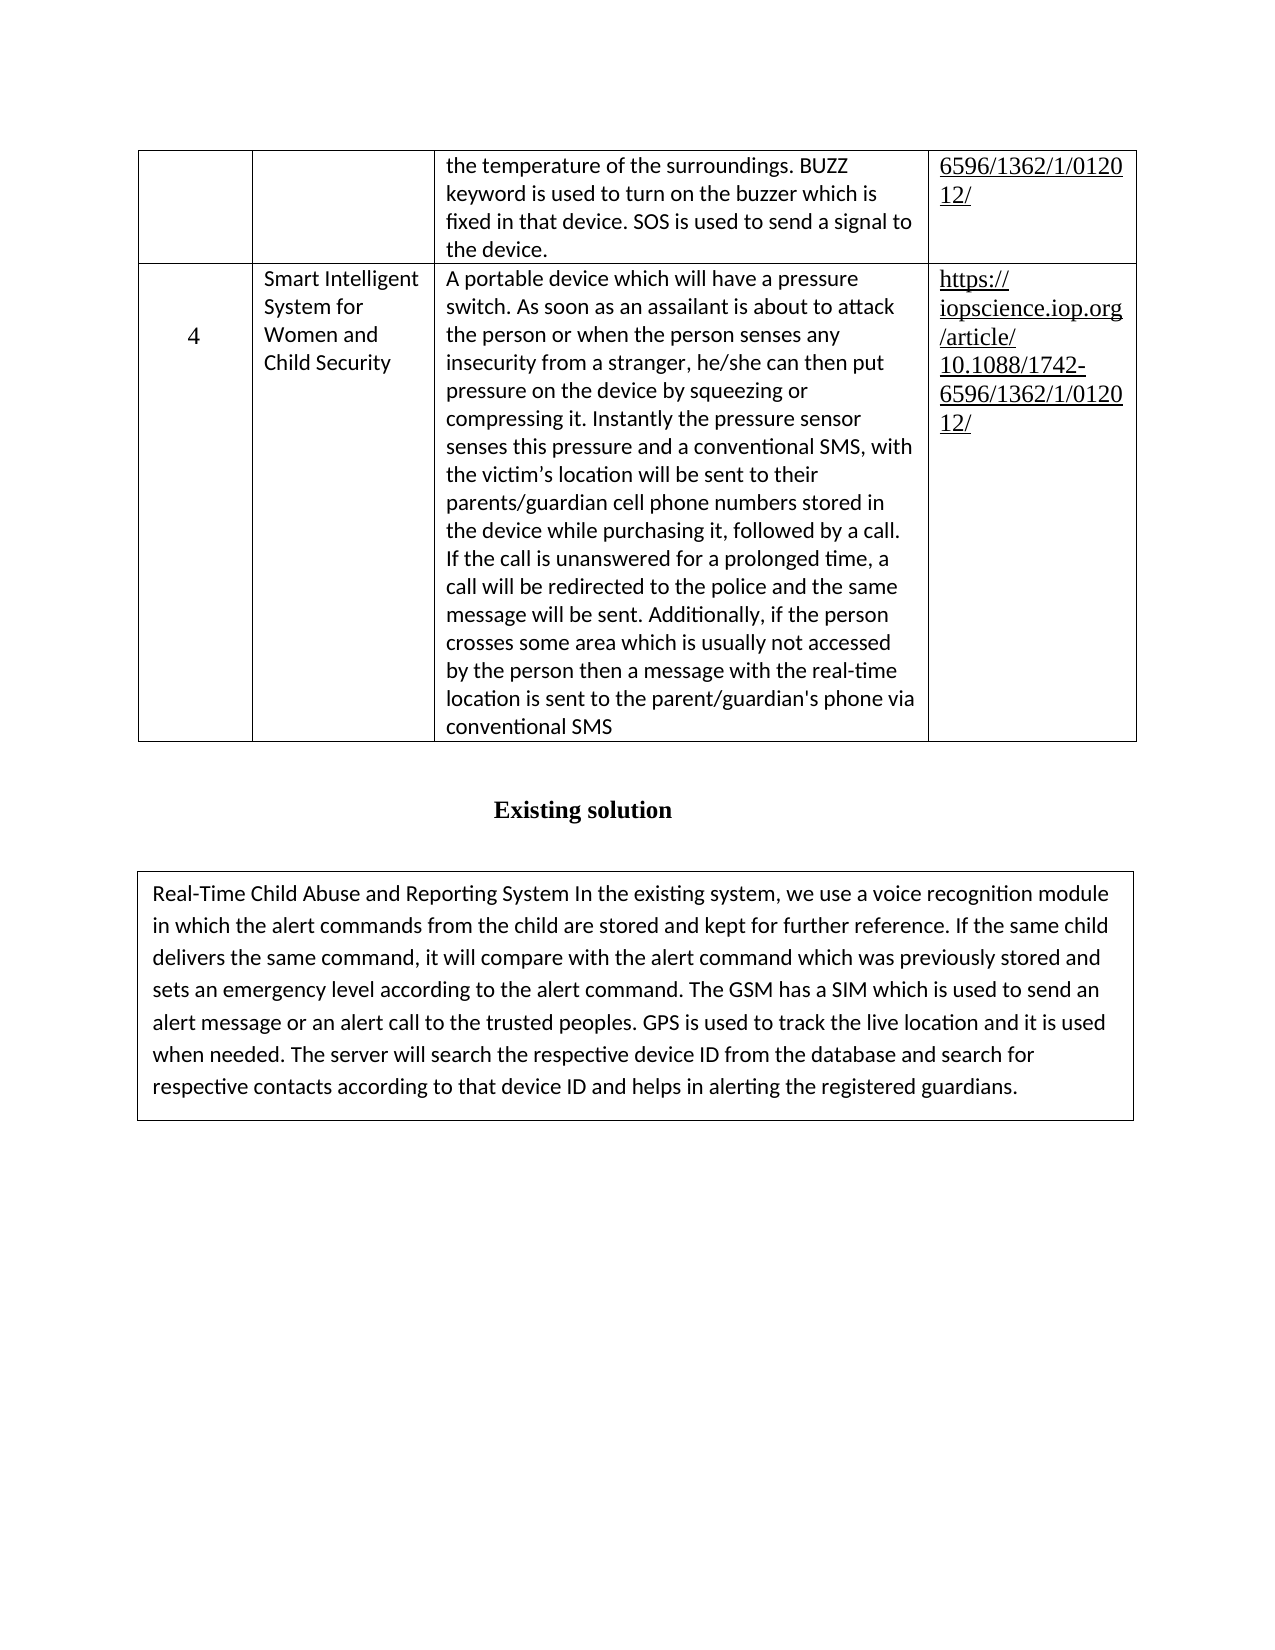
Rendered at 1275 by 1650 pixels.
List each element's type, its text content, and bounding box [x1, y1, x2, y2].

table_cell Smart Intelligent System for Women and Child Security [253, 264, 434, 741]
table_cell A portable device which will have a pressure switch. As soon as an assailant is about to attack the person or when the person senses any insecurity from a stranger, he/she can then put pressure on the device by squeezing or compressing it. Instantly the pressure sensor senses this pressure and a conventional SMS, with the victim’s location will be sent to their parents/guardian cell phone numbers stored in the device while purchasing it, followed by a call. If the call is unanswered for a prolonged time, a call will be redirected to the police and the same message will be sent. Additionally, if the person crosses some area which is usually not accessed by the person then a message with the real-time location is sent to the parent/guardian's phone via conventional SMS [435, 264, 928, 741]
text Existing solution [150, 795, 1125, 824]
table_cell 3 [139, 151, 252, 263]
table_cell 4 [139, 264, 252, 741]
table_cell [253, 151, 434, 263]
table_cell https://iopscience.iop.org/article/10.1088/1742-6596/1362/1/012012/ [929, 264, 1136, 741]
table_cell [435, 151, 928, 263]
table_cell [929, 151, 1136, 263]
